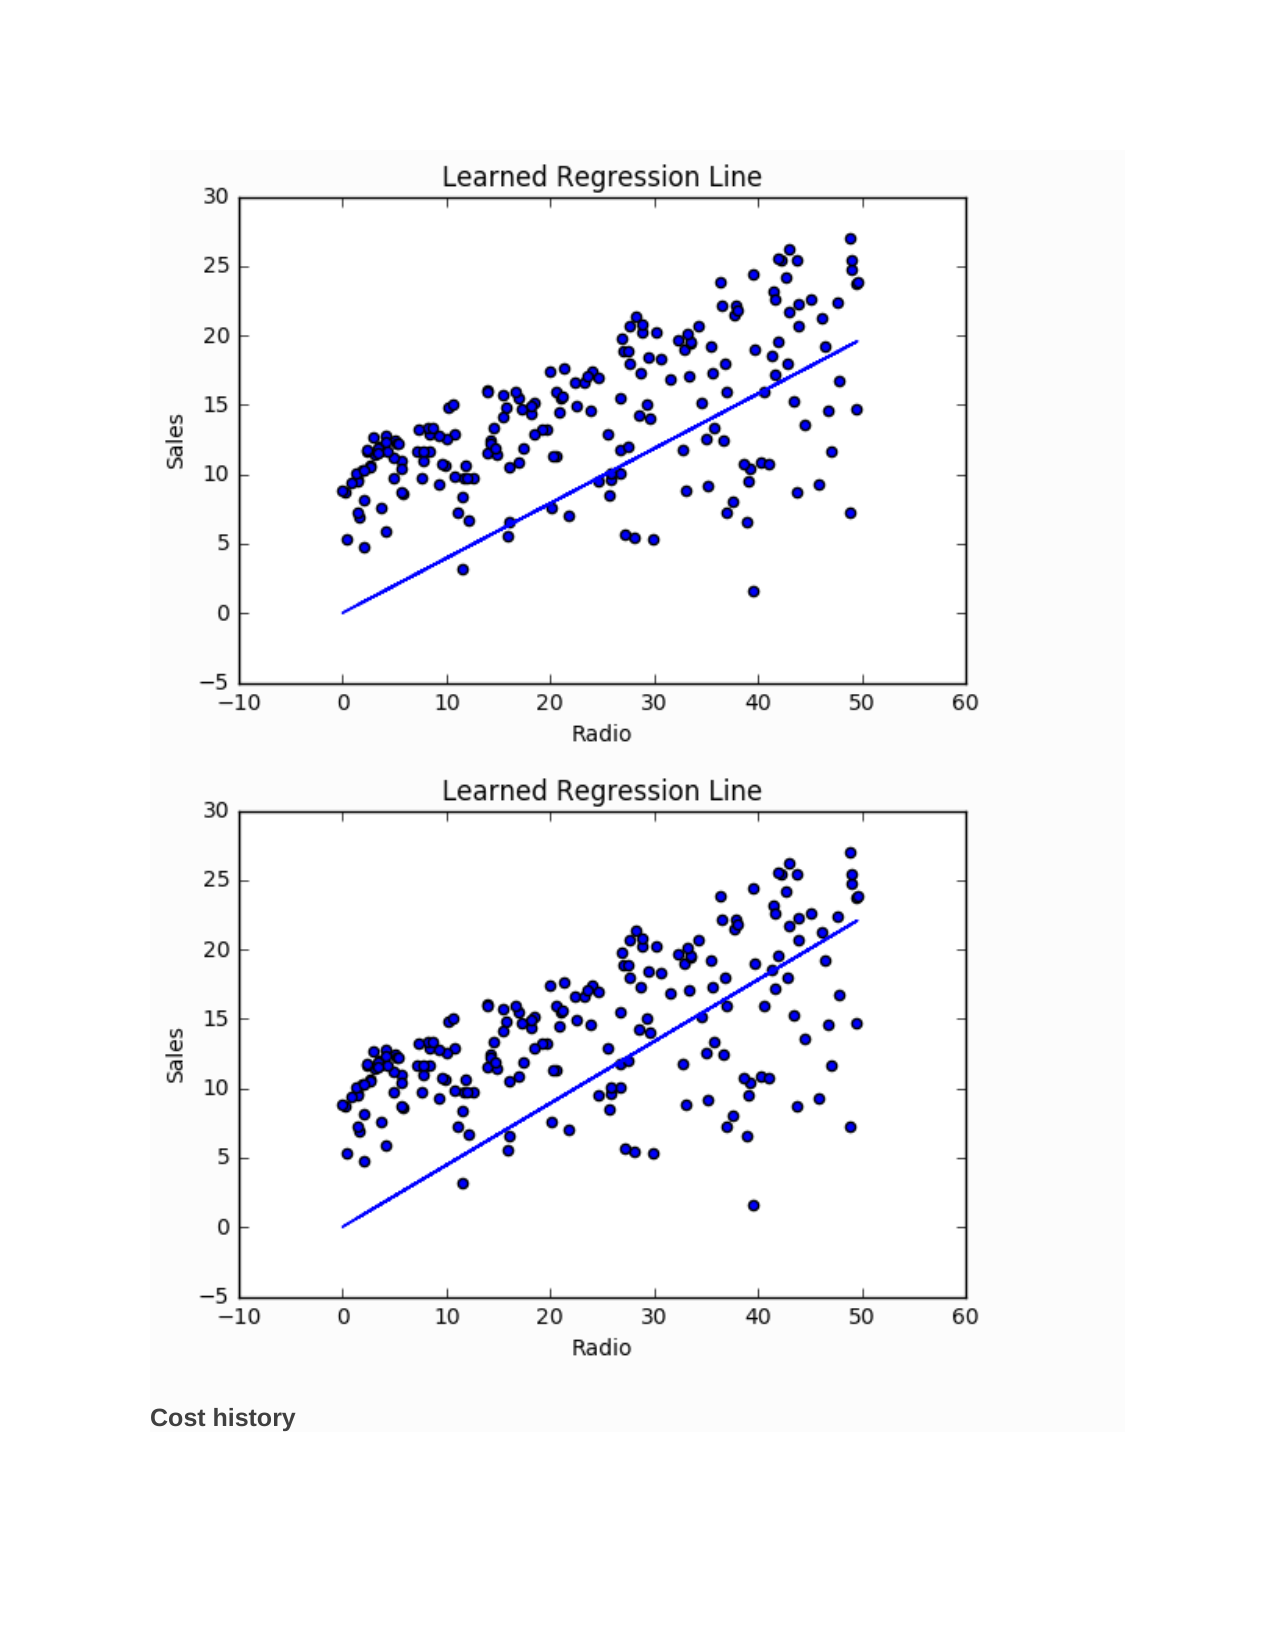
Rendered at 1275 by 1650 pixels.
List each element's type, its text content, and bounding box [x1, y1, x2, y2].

picture [150, 150, 994, 762]
picture [150, 763, 994, 1376]
text Cost history [150, 1394, 1125, 1432]
